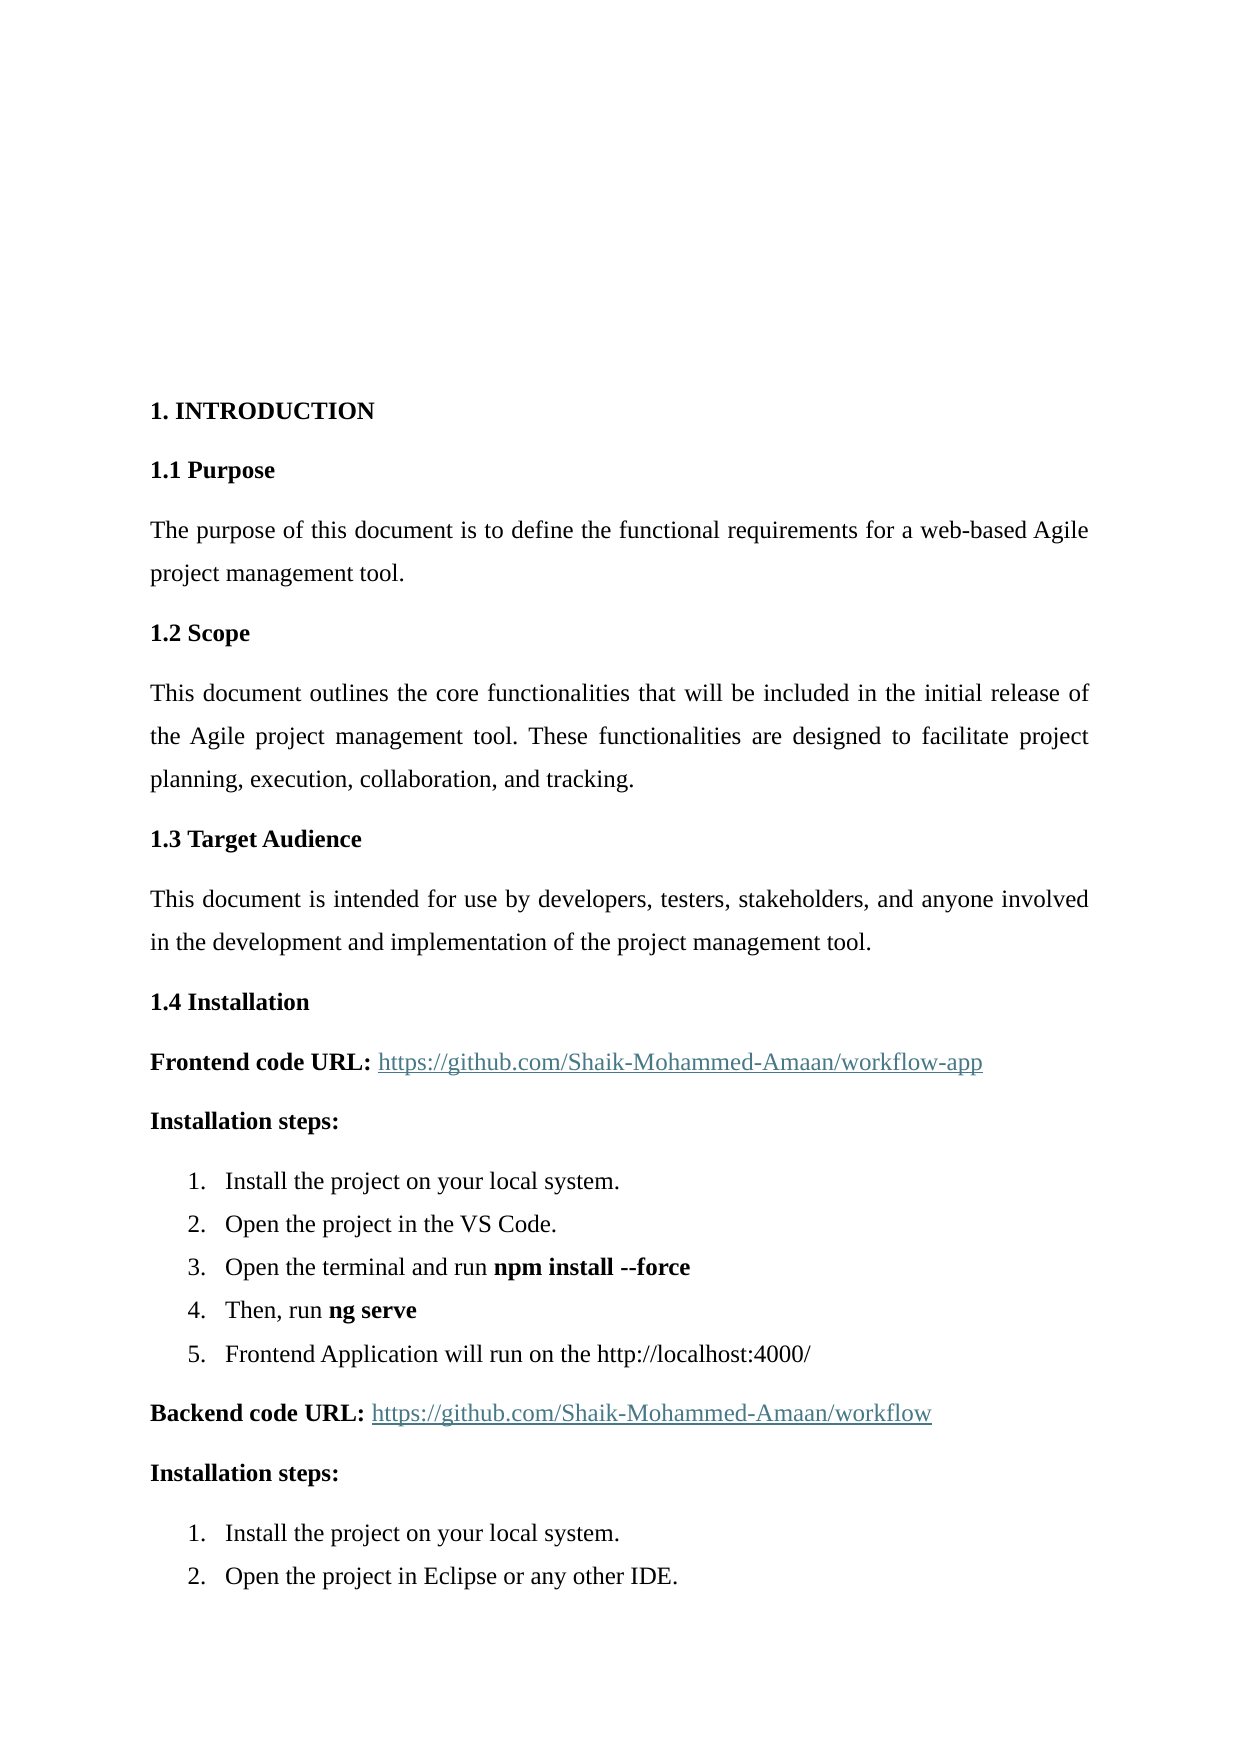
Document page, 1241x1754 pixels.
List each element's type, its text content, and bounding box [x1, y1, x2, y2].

list Install the project on your local system. [187, 1166, 1090, 1195]
list Open the project in Eclipse or any other IDE. [187, 1561, 1090, 1590]
text 1.1 Purpose [150, 456, 1090, 484]
list Open the project in the VS Code. [187, 1209, 1090, 1238]
text This document is intended for use by developers, testers, stakeholders, and anyone involved in the development and implementation of the project management tool. [150, 884, 1090, 956]
text 1.4 Installation [150, 987, 1090, 1016]
list Then, run ng serve [187, 1296, 1090, 1324]
text Frontend code URL: https://github.com/Shaik-Mohammed-Amaan/workflow-app [150, 1047, 1090, 1075]
text 1.3 Target Audience [150, 824, 1090, 853]
text 1. INTRODUCTION [150, 396, 1090, 424]
list Install the project on your local system. [187, 1518, 1090, 1547]
text This document outlines the core functionalities that will be included in the initial release of the Agile project management tool. These functionalities are designed to facilitate project planning, execution, collaboration, and tracking. [150, 678, 1090, 793]
text Installation steps: [150, 1106, 1090, 1135]
text The purpose of this document is to define the functional requirements for a web-based Agile project management tool. [150, 515, 1090, 587]
list Open the terminal and run npm install --force [187, 1252, 1090, 1281]
text Installation steps: [150, 1458, 1090, 1487]
text 1.2 Scope [150, 618, 1090, 647]
text Backend code URL: https://github.com/Shaik-Mohammed-Amaan/workflow [150, 1398, 1090, 1427]
list Frontend Application will run on the http://localhost:4000/ [187, 1339, 1090, 1367]
